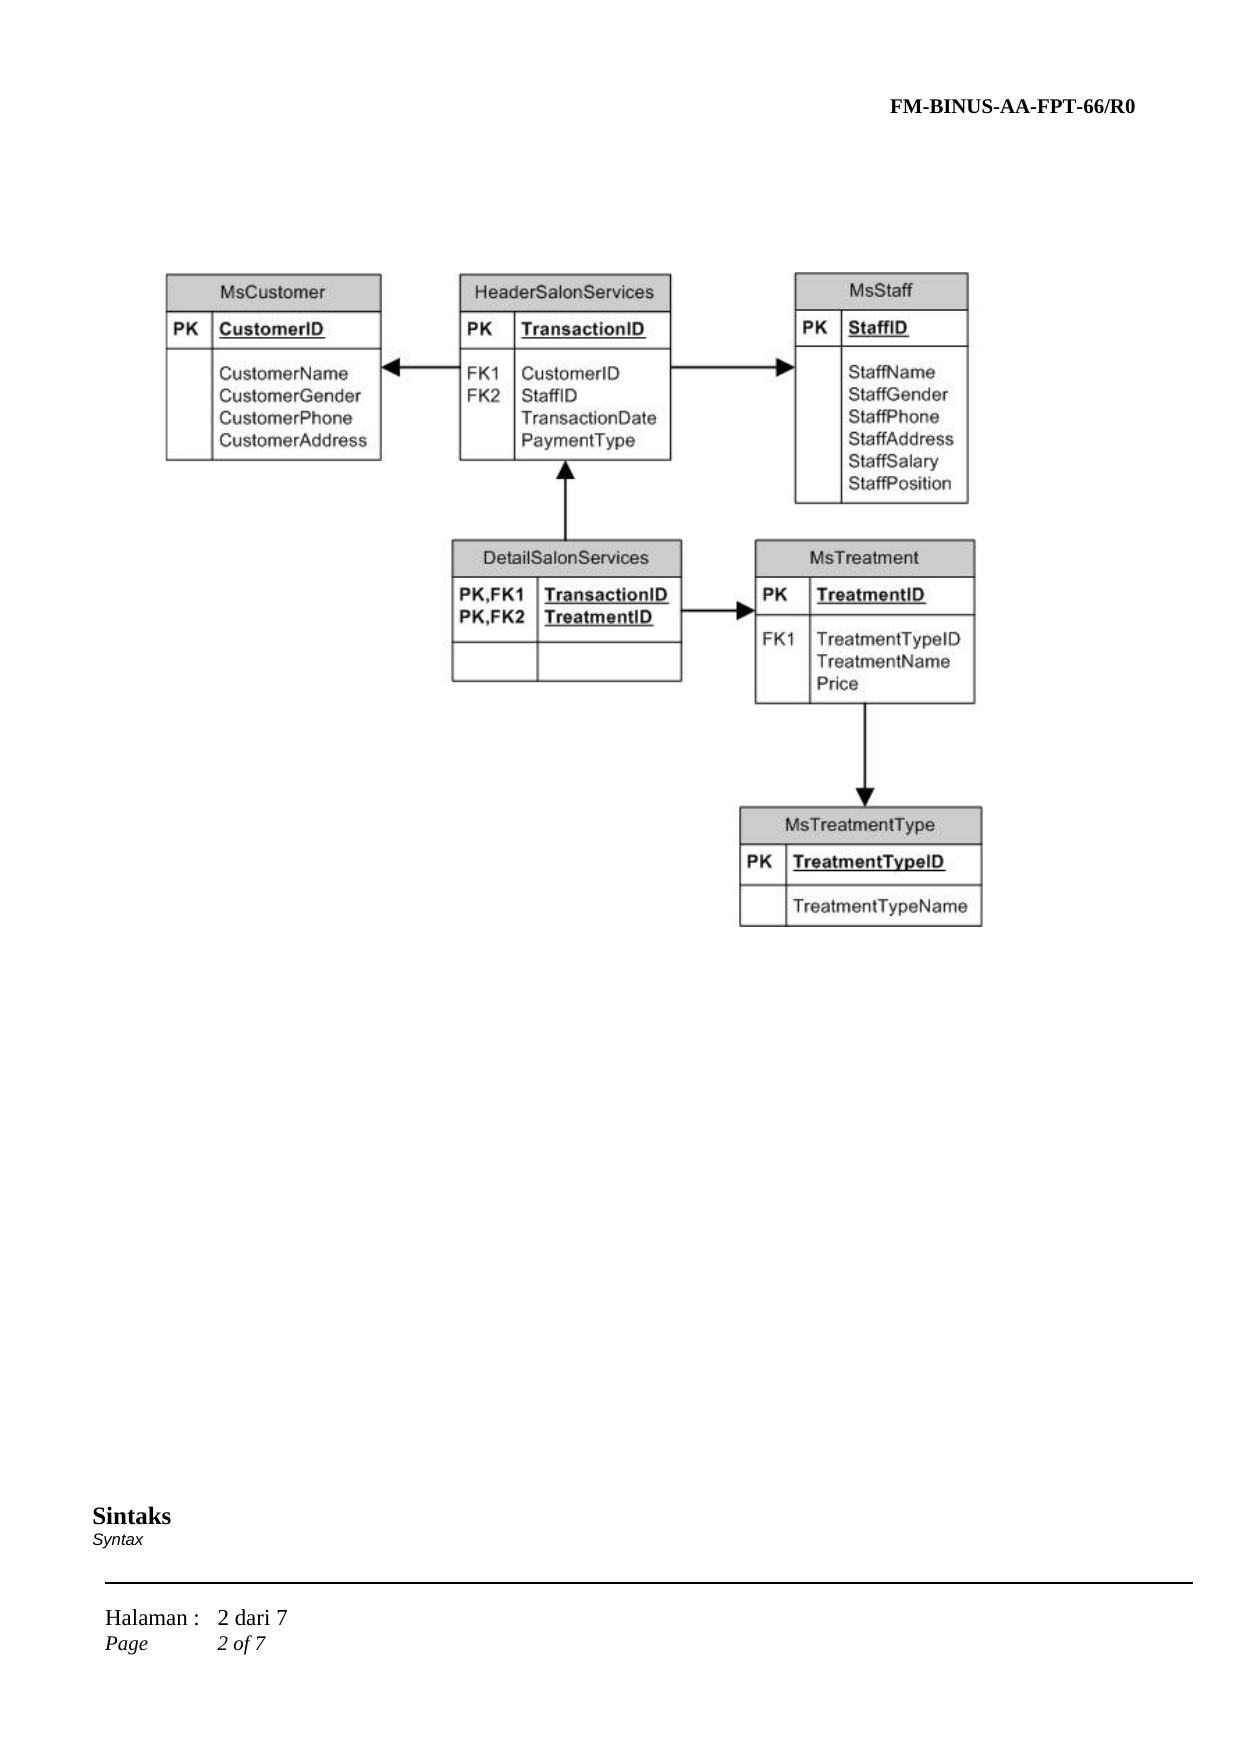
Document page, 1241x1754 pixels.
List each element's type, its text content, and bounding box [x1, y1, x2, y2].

list Syntax [92, 1530, 1135, 1549]
picture [165, 272, 983, 927]
list Sintaks [92, 1501, 1135, 1530]
